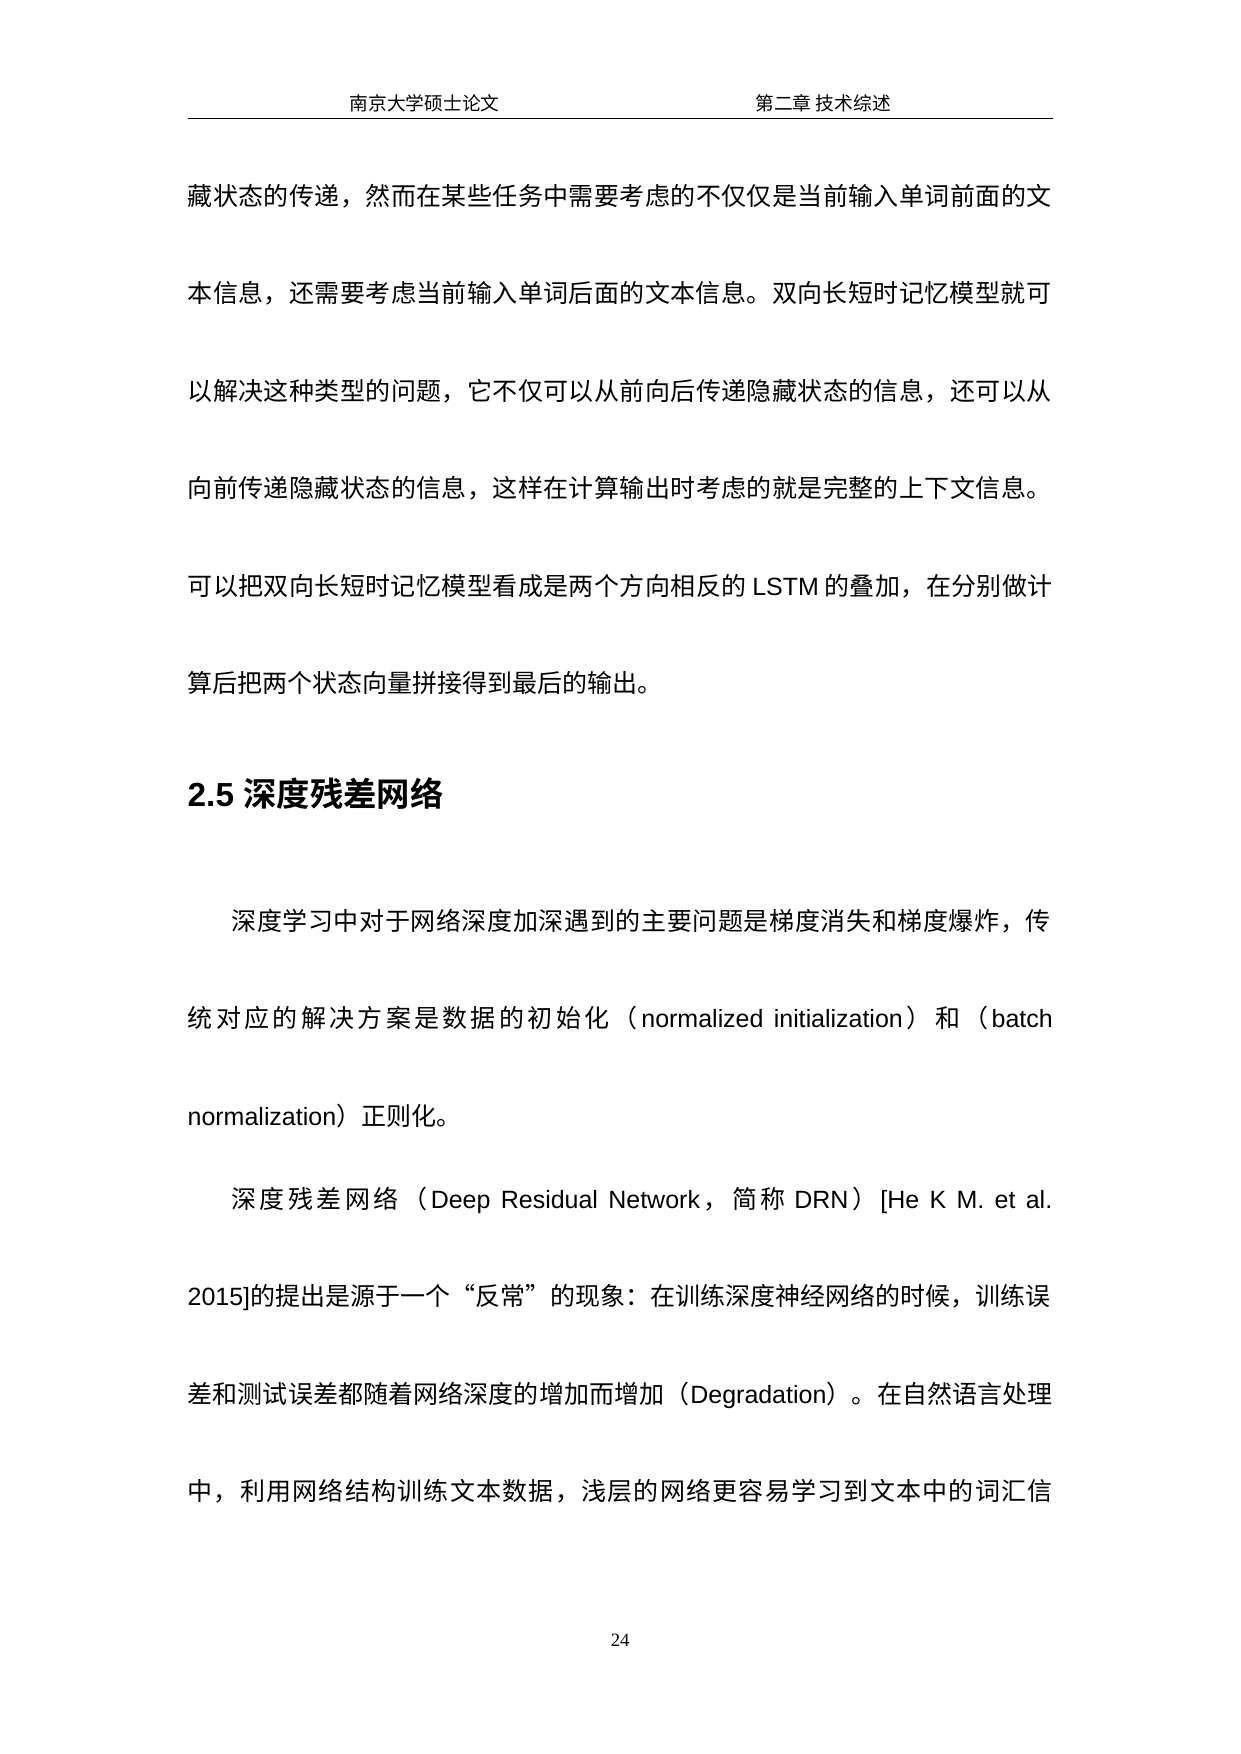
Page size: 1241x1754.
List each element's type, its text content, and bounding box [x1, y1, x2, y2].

subtitle 2.5 深度残差网络 [187, 760, 1053, 825]
text 深度学习中对于网络深度加深遇到的主要问题是梯度消失和梯度爆炸，传统对应的解决方案是数据的初始化（normalized initialization）和（batch normalization）正则化。 [187, 887, 1053, 1147]
